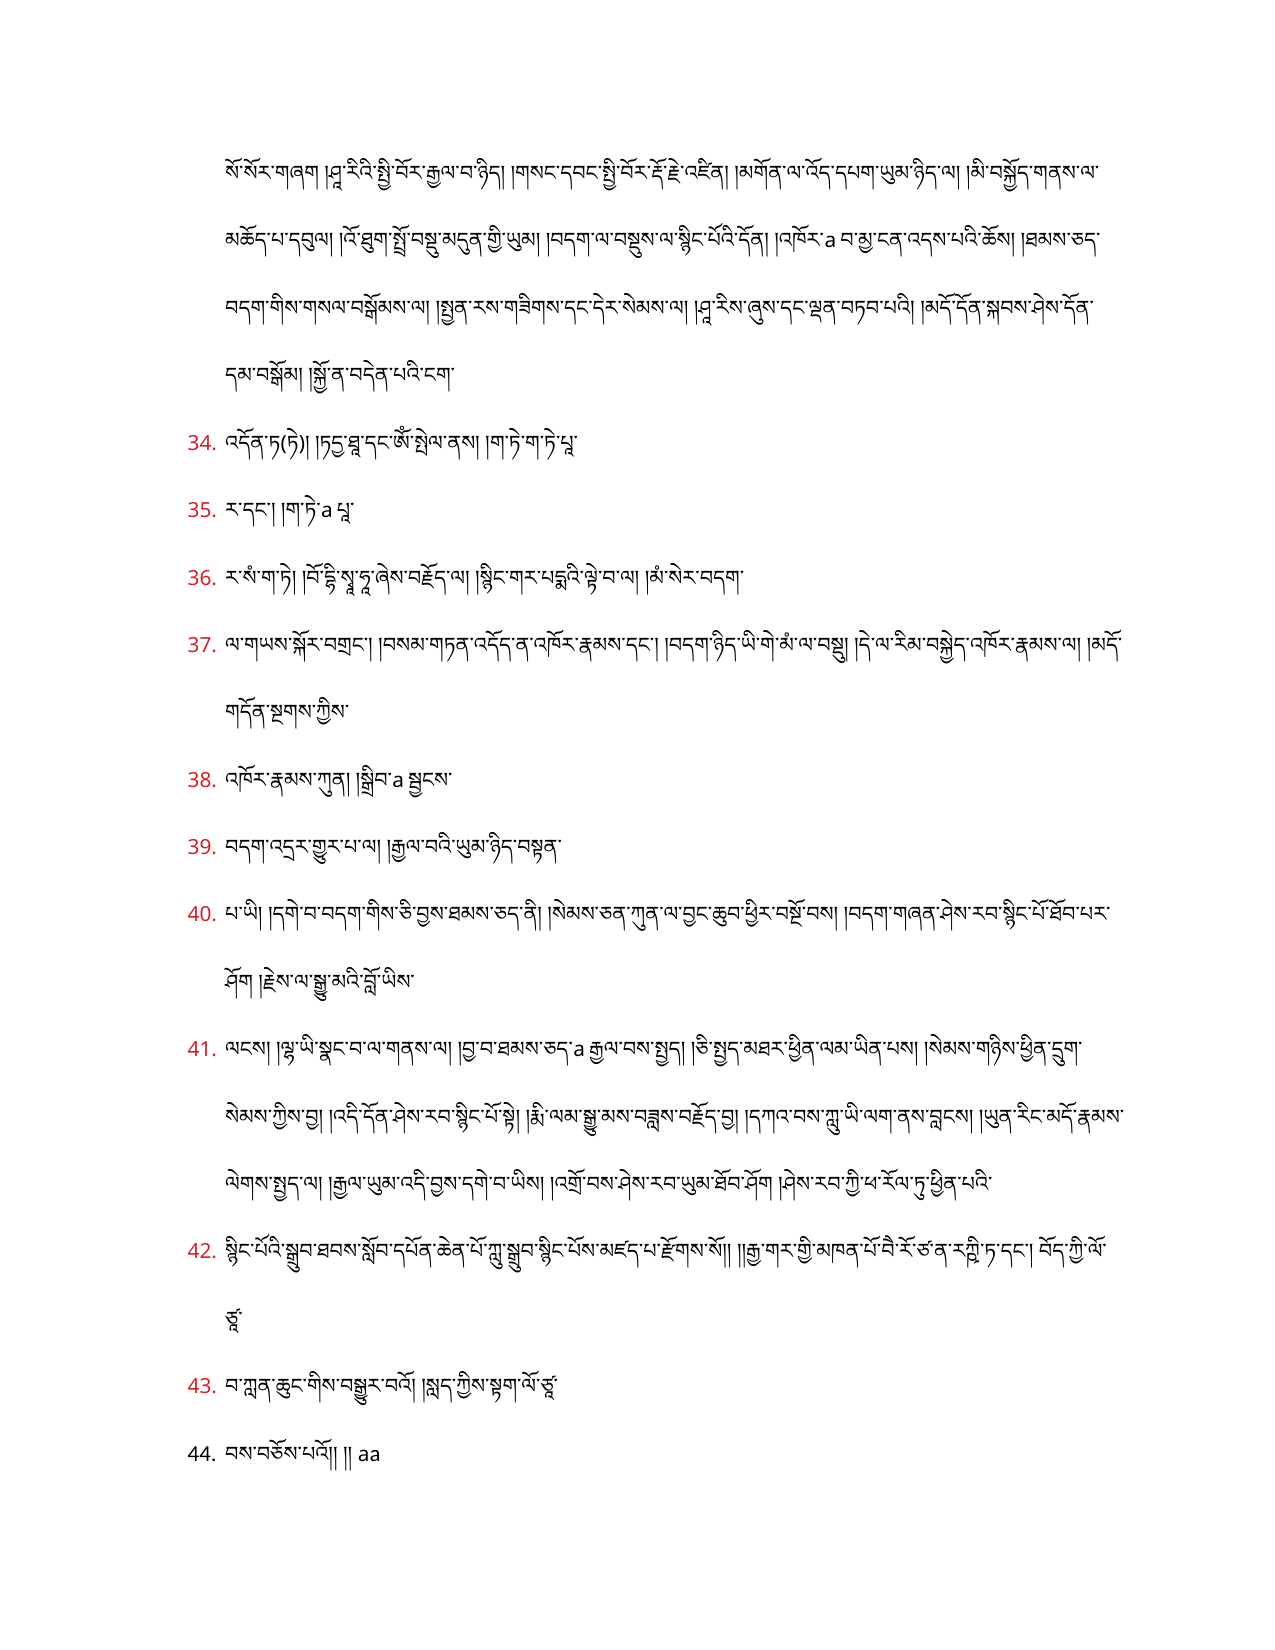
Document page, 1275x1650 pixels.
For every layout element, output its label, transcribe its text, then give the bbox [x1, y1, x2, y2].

list པ་ཡི། །དགེ་བ་བདག་གིས་ཅི་བྱས་ཐམས་ཅད་ནི། །སེམས་ཅན་ཀུན་ལ་བྱང་ཆུབ་ཕྱིར་བསྔོ་བས། །བདག་གཞན་ཤེས་རབ་སྙིང་པོ་ཐོབ་པར་ཤོག །རྗེས་ལ་སྒྱུ་མའི་བློ་ཡིས་ [187, 891, 1125, 1017]
list འཁོར་རྣམས་ཀུན། །སྒྲིབ་aསྦྱངས་ [187, 757, 1125, 815]
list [187, 150, 1125, 411]
list ར་དང༌། །ག་ཏེ་aཔཱ་ [187, 487, 1125, 546]
list ལ་གཡས་སྐོར་བགྲང༌། །བསམ་གཏན་འདོད་ན་འཁོར་རྣམས་དང༌། །བདག་ཉིད་ཡི་གེ་མཾ་ལ་བསྡུ། །དེ་ལ་རིམ་བསྐྱེད་འཁོར་རྣམས་ལ། །མདོ་གདོན་སྔགས་ཀྱིས་ [187, 622, 1125, 748]
list ར་སཾ་ག་ཏེ། །བོ་དྷི་སྭཱ་ཧཱ་ཞེས་བརྗོད་ལ། །སྙིང་གར་པདྨའི་ལྟེ་བ་ལ། །མཾ་སེར་བདག་ [187, 554, 1125, 613]
list བདག་འདྲར་གྱུར་པ་ལ། །རྒྱལ་བའི་ཡུམ་ཉིད་བསྟན་ [187, 824, 1125, 883]
list ལངས། །ལྷ་ཡི་སྣང་བ་ལ་གནས་ལ། །བྱ་བ་ཐམས་ཅད་aརྒྱལ་བས་སྤྱད། །ཅི་སྤྱད་མཐར་ཕྱིན་ལམ་ཡིན་པས། །སེམས་གཉིས་ཕྱིན་དྲུག་སེམས་ཀྱིས་བྱ། །འདི་དོན་ཤེས་རབ་སྙིང་པོ་སྟེ། །རྨི་ལམ་སྒྱུ་མས་བཟླས་བརྗོད་བྱ། །དཀའ་བས་ཀླུ་ཡི་ལག་ནས་བླངས། །ཡུན་རིང་མདོ་རྣམས་ལེགས་སྤྱད་ལ། །རྒྱལ་ཡུམ་འདི་བྱས་དགེ་བ་ཡིས། །འགྲོ་བས་ཤེས་རབ་ཡུམ་ཐོབ་ཤོག །ཤེས་རབ་ཀྱི་ཕ་རོལ་ཏུ་ཕྱིན་པའི་ [187, 1026, 1125, 1219]
list བས་བཅོས་པའོ།། །། aa [187, 1431, 1125, 1489]
list བ་ཀླན་ཆུང་གིས་བསྒྱུར་བའོ། །སླད་ཀྱིས་སྟག་ལོ་ཙཱ་ [187, 1363, 1125, 1422]
list སྙིང་པོའི་སྒྲུབ་ཐབས་སློབ་དཔོན་ཆེན་པོ་ཀླུ་སྒྲུབ་སྙིང་པོས་མཛད་པ་རྫོགས་སོ།། །།རྒྱ་གར་གྱི་མཁན་པོ་བཻ་རོ་ཙ་ན་རཀྵི་ཏ་དང༌། བོད་ཀྱི་ལོ་ཙཱ་ [187, 1228, 1125, 1354]
list འདོན་ཏ(ཏེ)། །ཏདྱ་ཐཱ་དང་ཨོཾ་སྤེལ་ནས། །ག་ཏེ་ག་ཏེ་པཱ་ [187, 419, 1125, 478]
